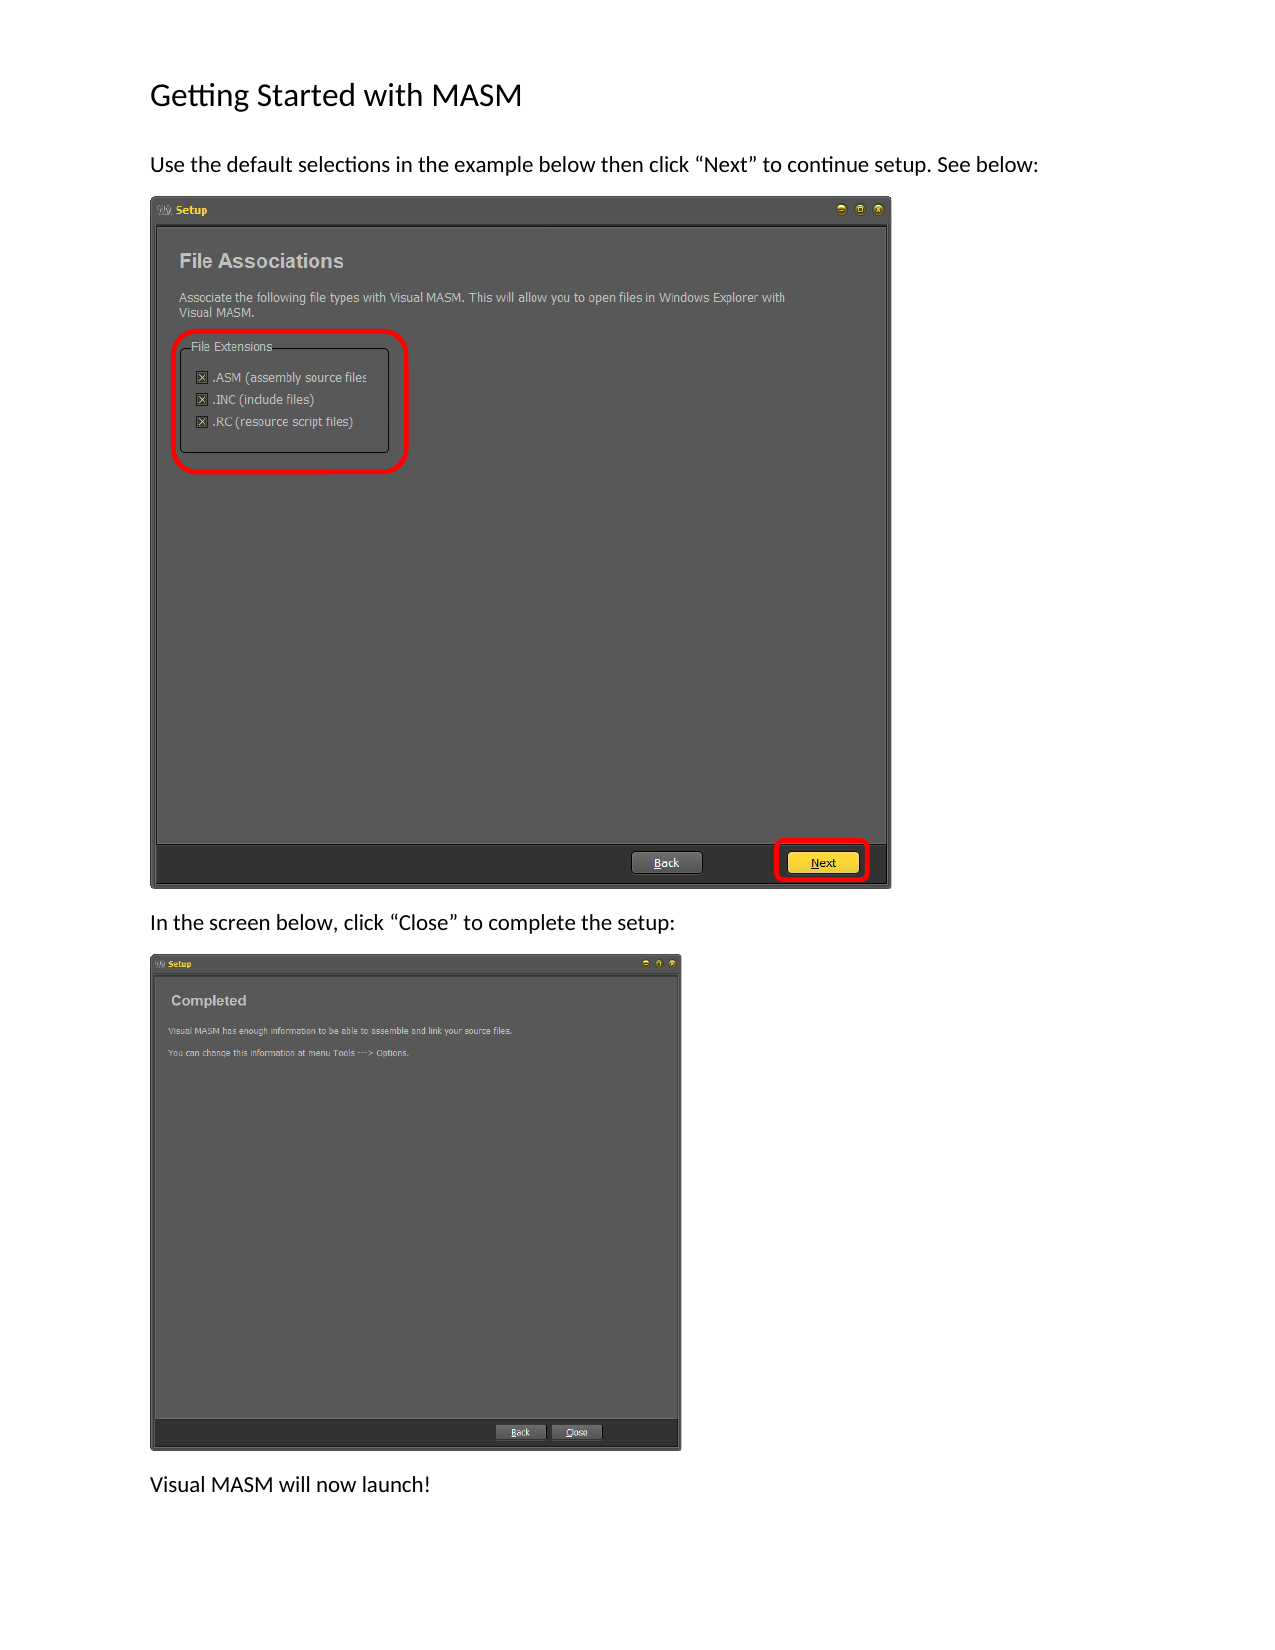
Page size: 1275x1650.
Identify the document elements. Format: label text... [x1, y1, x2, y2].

picture [150, 196, 892, 889]
text In the screen below, click “Close” to complete the setup: [150, 908, 1125, 936]
text Visual MASM will now launch! [150, 1470, 1125, 1498]
text Use the default selections in the example below then click “Next” to continue setup. See below: [150, 150, 1125, 178]
picture [150, 954, 682, 1451]
